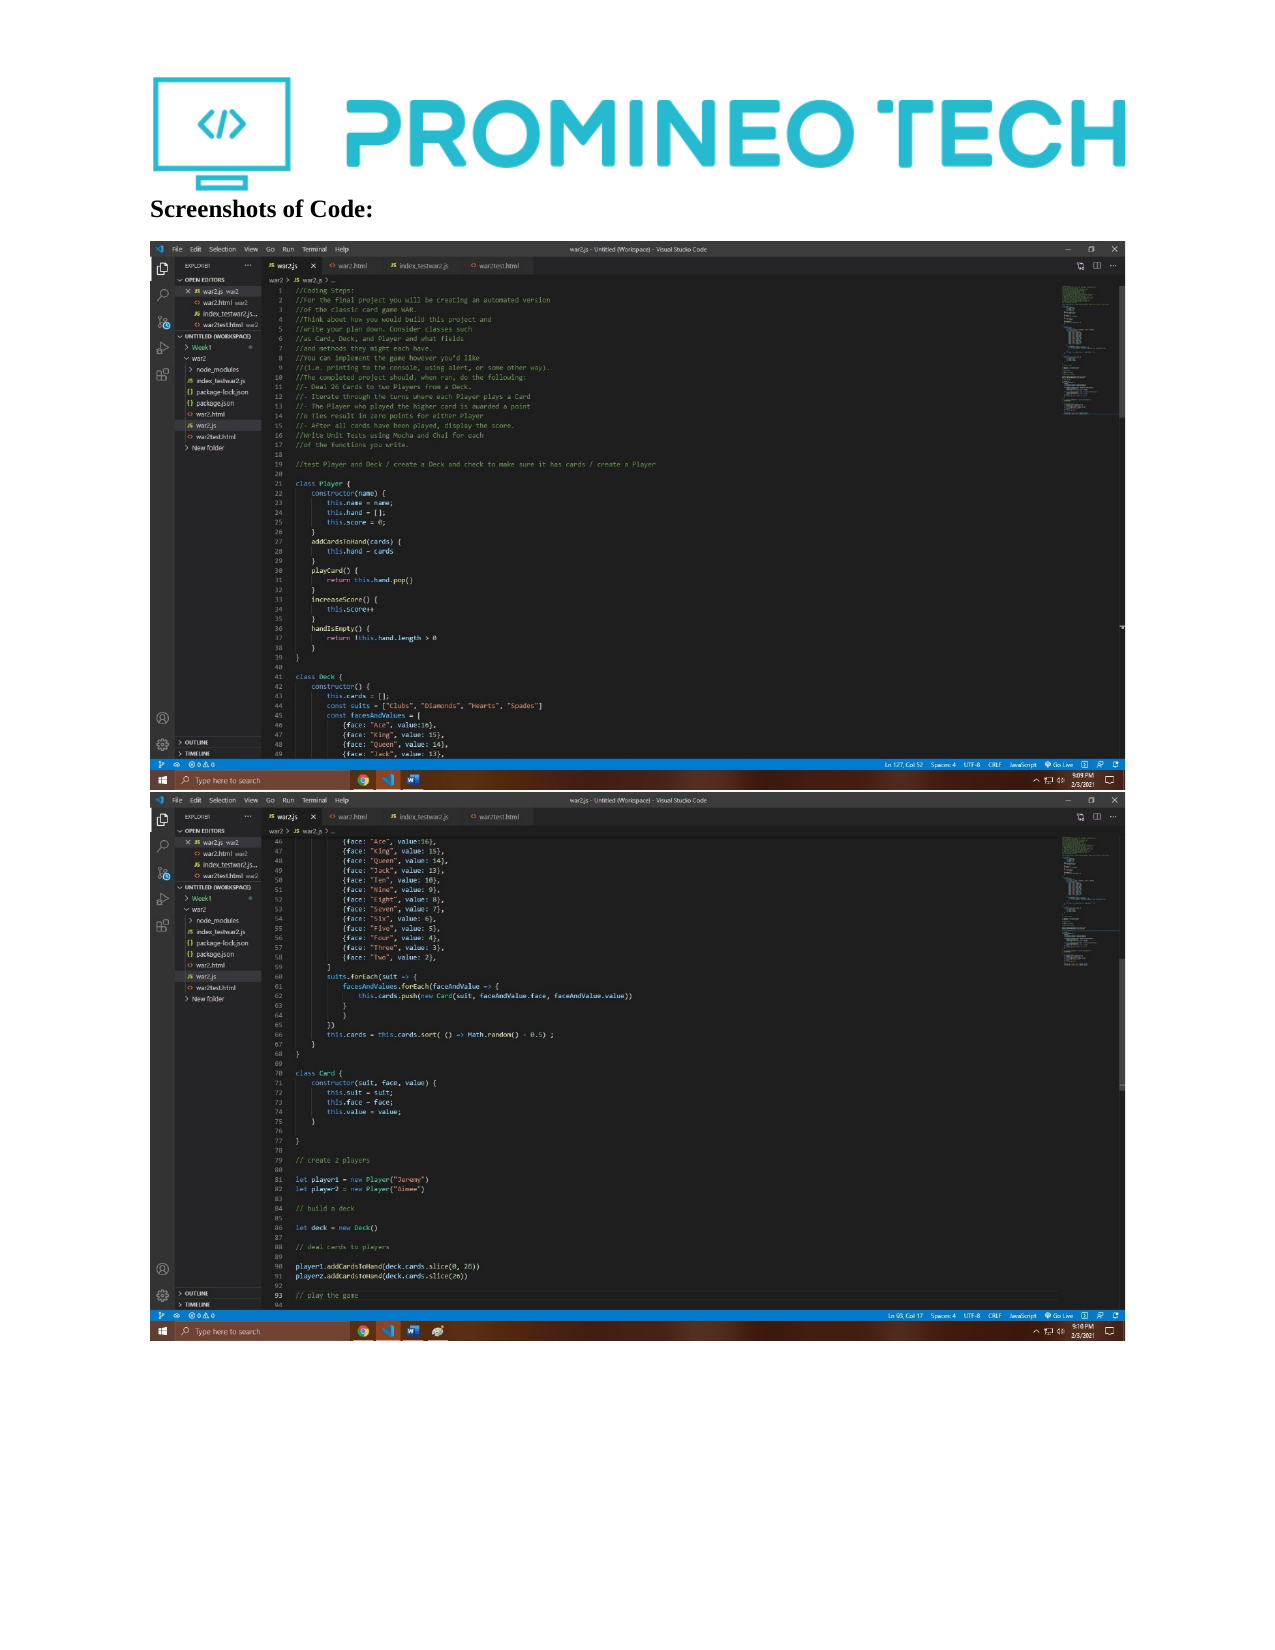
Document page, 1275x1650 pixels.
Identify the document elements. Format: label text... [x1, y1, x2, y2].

text Screenshots of Code: [150, 194, 1125, 222]
picture [150, 792, 1125, 1341]
picture [150, 75, 1125, 194]
picture [150, 241, 1125, 790]
